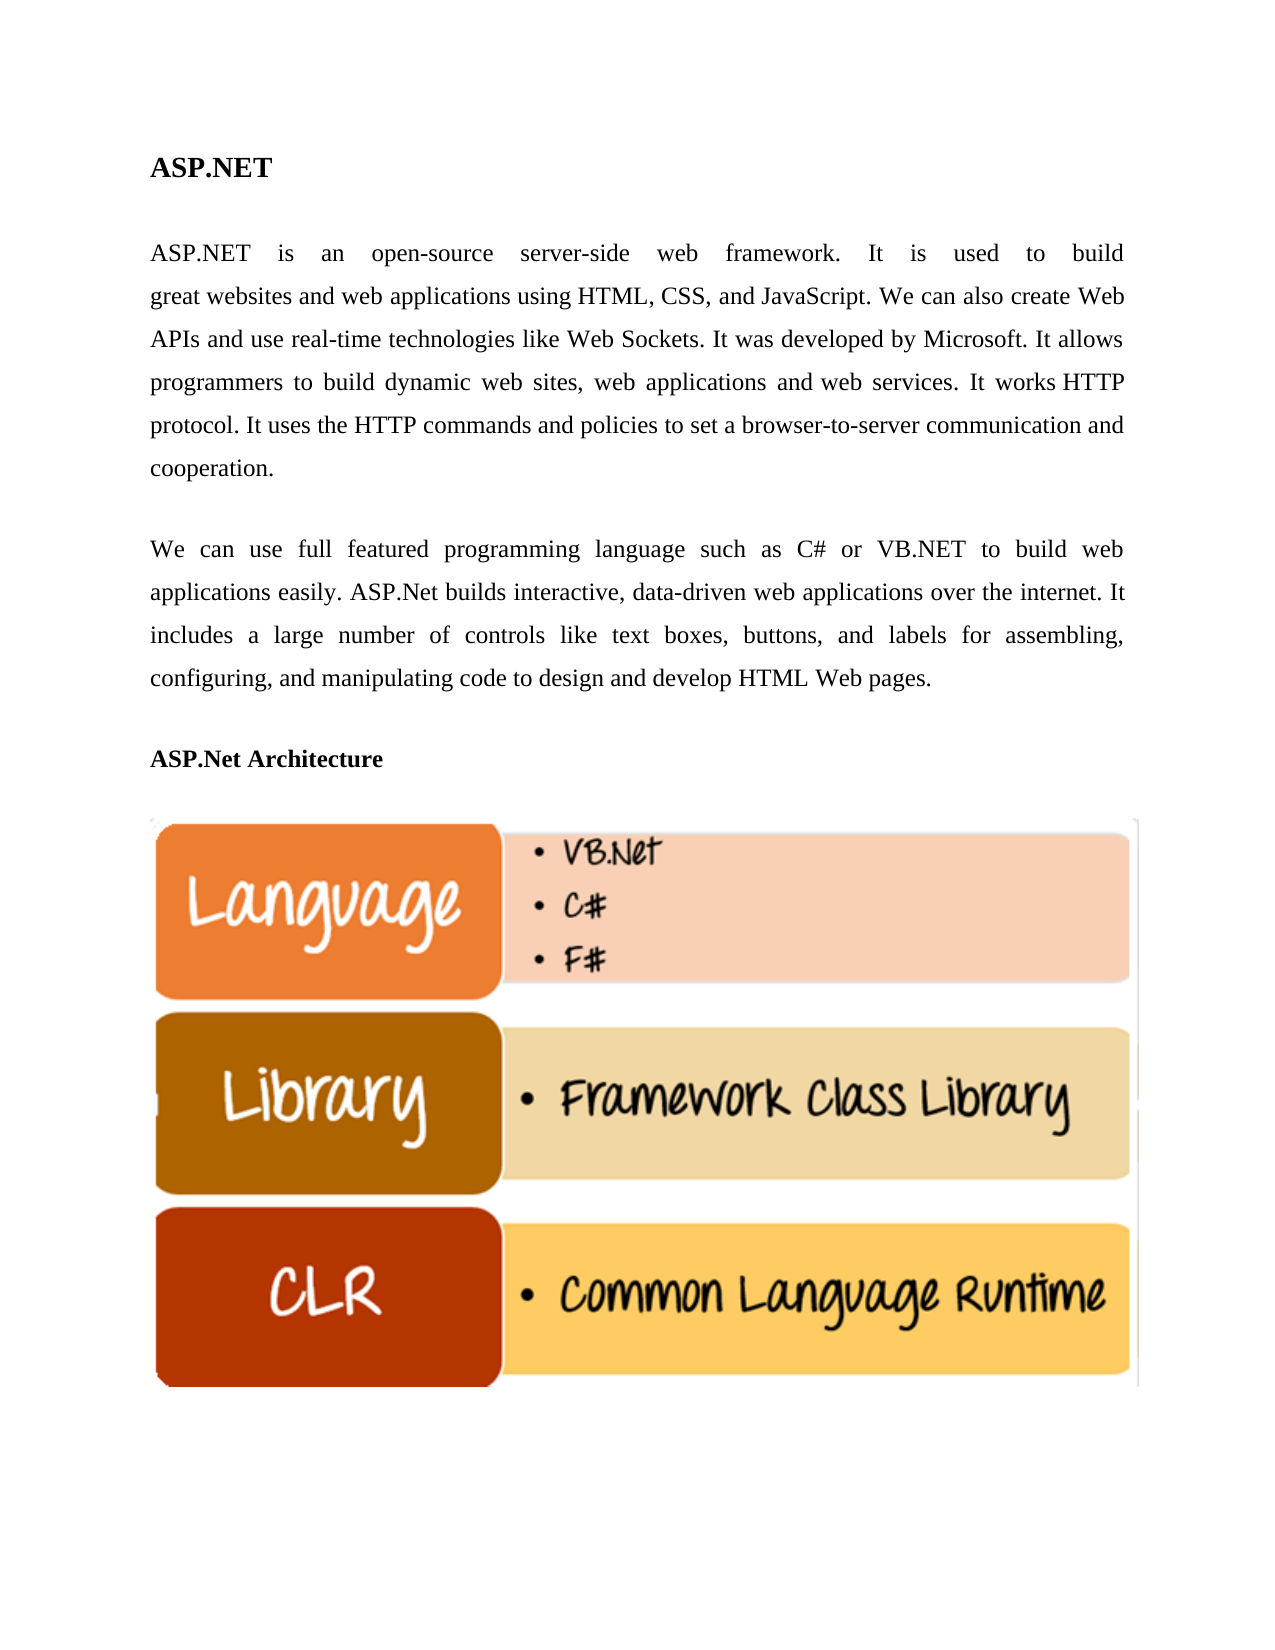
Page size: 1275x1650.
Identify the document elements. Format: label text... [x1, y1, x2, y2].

subtitle ASP.Net Architecture [150, 744, 1125, 773]
text ASP.NET is an open-source server-side web framework. It is used to build great websites and web applications using HTML, CSS, and JavaScript. We can also create Web APIs and use real-time technologies like Web Sockets. It was developed by Microsoft. It allows programmers to build dynamic web sites, web applications and web services. It works HTTP protocol. It uses the HTTP commands and policies to set a browser-to-server communication and cooperation. [150, 238, 1125, 482]
text ASP.NET [150, 150, 1125, 183]
picture [150, 818, 1139, 1387]
text We can use full featured programming language such as C# or VB.NET to build web applications easily. ASP.Net builds interactive, data-driven web applications over the internet. It includes a large number of controls like text boxes, buttons, and labels for assembling, configuring, and manipulating code to design and develop HTML Web pages. [150, 534, 1125, 692]
